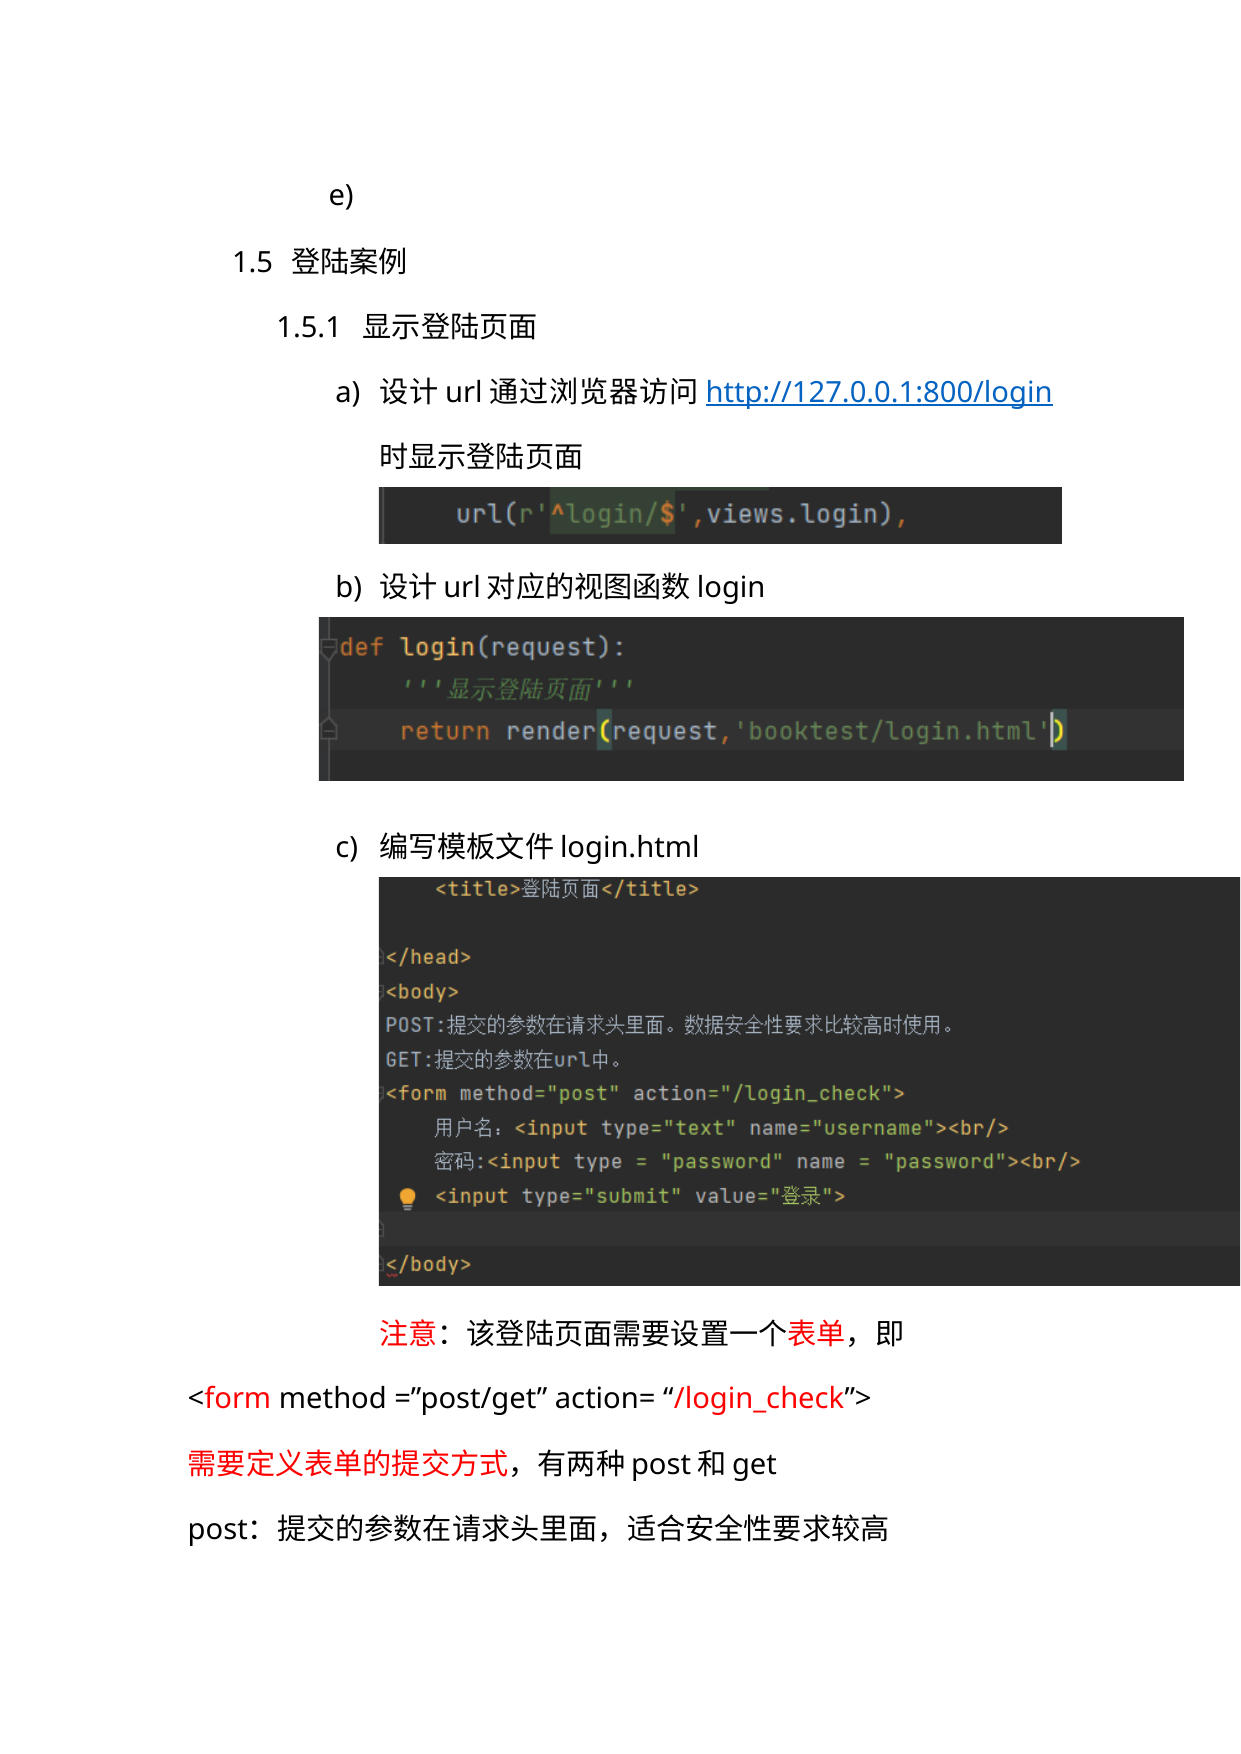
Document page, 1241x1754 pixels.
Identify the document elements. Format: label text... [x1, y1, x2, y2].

list 注意：该登陆页面需要设置一个表单，即 [379, 1299, 1053, 1364]
list 显示登陆页面 [276, 292, 1053, 357]
list 登陆案例 [232, 227, 1053, 292]
list 设计url对应的视图函数login [335, 552, 1053, 617]
picture [378, 487, 1062, 544]
text 需要定义表单的提交方式，有两种post和get [187, 1429, 1053, 1494]
text <form method =”post/get” action= “/login_check”> [187, 1364, 1053, 1429]
text post：提交的参数在请求头里面，适合安全性要求较高 [187, 1494, 1053, 1559]
list 编写模板文件login.html [335, 812, 1053, 877]
picture [378, 877, 1241, 1286]
picture [318, 617, 1184, 781]
list 设计url通过浏览器访问http://127.0.0.1:800/login时显示登陆页面 [335, 357, 1053, 487]
